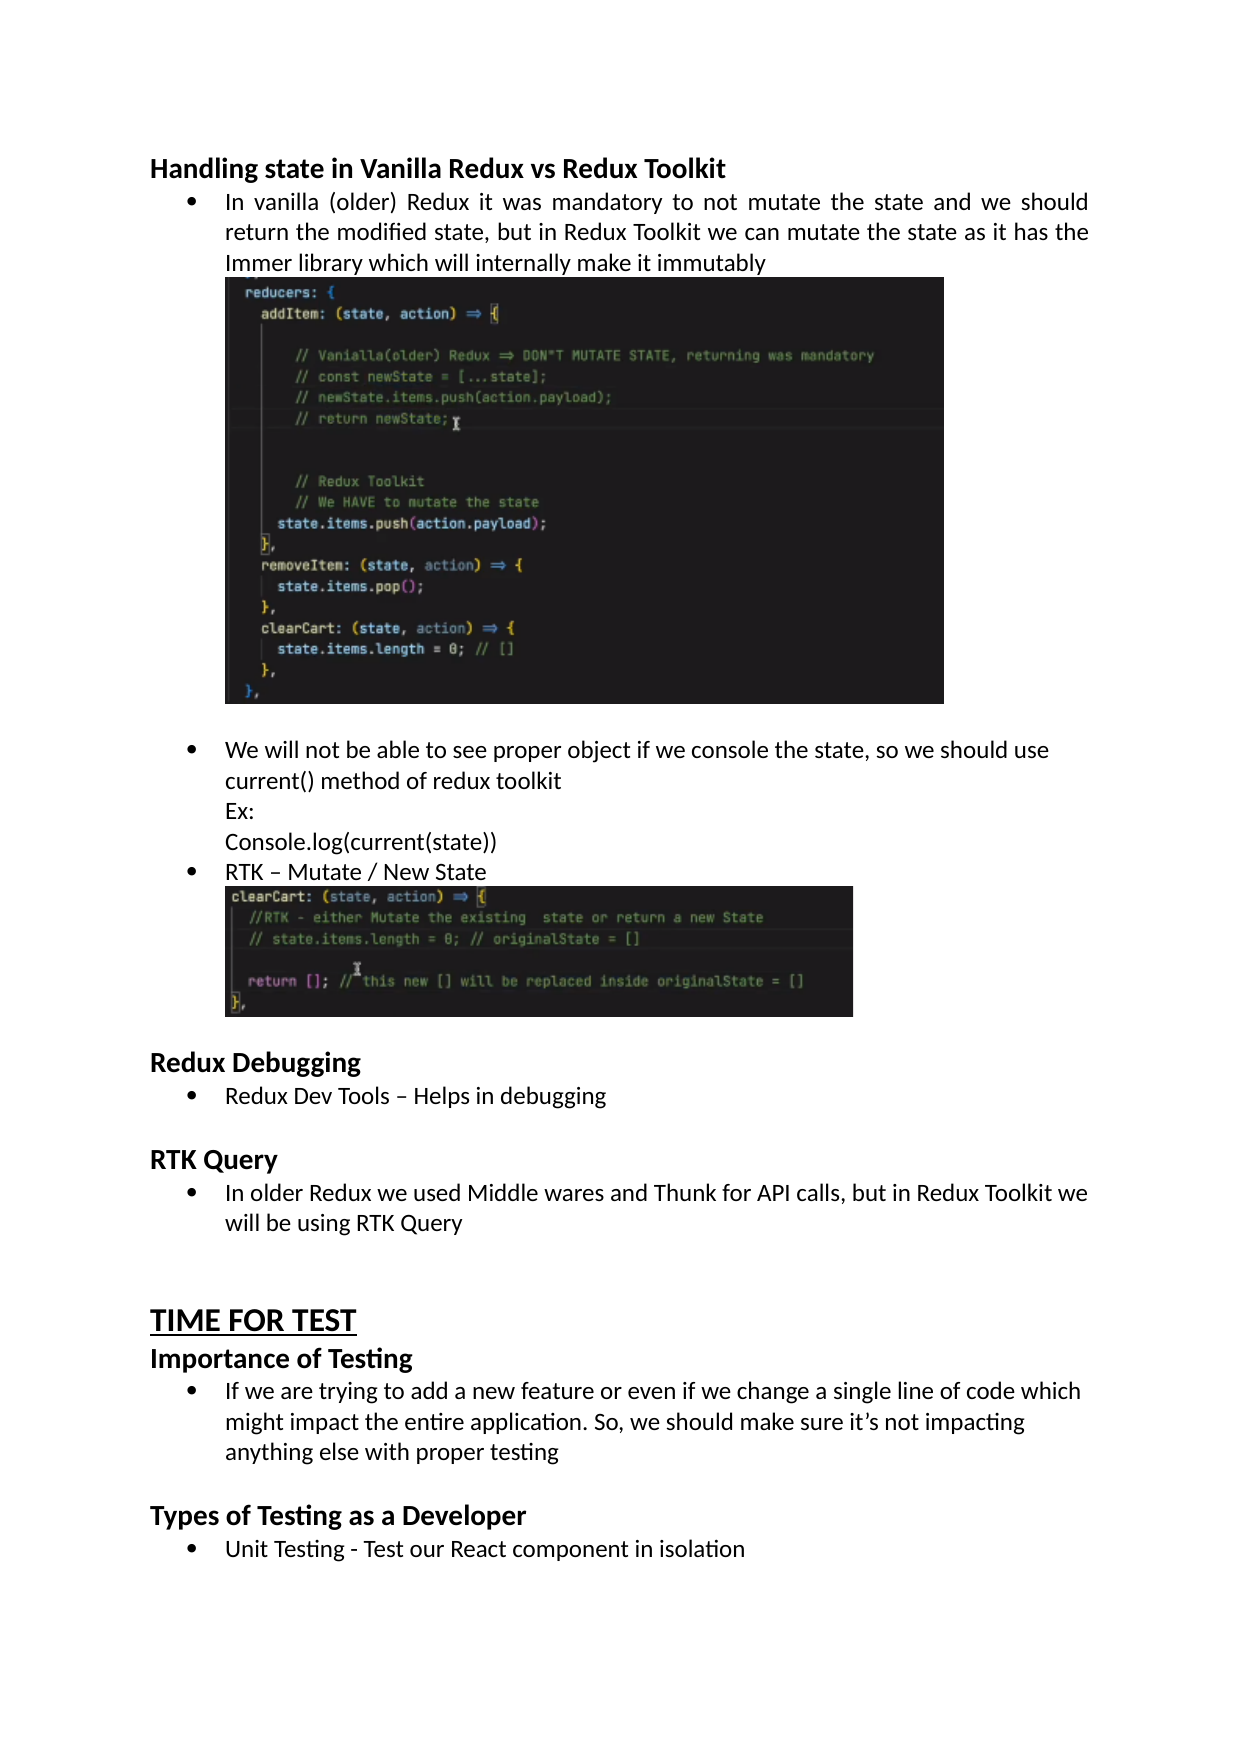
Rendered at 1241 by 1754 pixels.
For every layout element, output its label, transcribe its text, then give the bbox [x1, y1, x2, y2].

list Unit Testing - Test our React component in isolation [187, 1533, 1090, 1563]
text Ex: [225, 795, 1090, 826]
text Importance of Testing [150, 1340, 1090, 1375]
text Handling state in Vanilla Redux vs Redux Toolkit [150, 150, 1090, 186]
list In older Redux we used Middle wares and Thunk for API calls, but in Redux Toolkit we will be using RTK Query [187, 1177, 1090, 1238]
list Redux Dev Tools – Helps in debugging [187, 1080, 1090, 1111]
text Types of Testing as a Developer [150, 1497, 1090, 1533]
list RTK – Mutate / New State [187, 856, 1090, 887]
list We will not be able to see proper object if we console the state, so we should use current() method of redux toolkit [187, 734, 1090, 795]
picture [225, 886, 854, 1017]
text Console.log(current(state)) [225, 826, 1090, 856]
text Redux Debugging [150, 1044, 1090, 1080]
text RTK Query [150, 1141, 1090, 1177]
picture [225, 277, 944, 704]
list If we are trying to add a new feature or even if we change a single line of code which might impact the entire application. So, we should make sure it’s not impacting anything else with proper testing [187, 1375, 1090, 1467]
list In vanilla (older) Redux it was mandatory to not mutate the state and we should return the modified state, but in Redux Toolkit we can mutate the state as it has the Immer library which will internally make it immutably [187, 186, 1090, 277]
text TIME FOR TEST [150, 1299, 1090, 1340]
